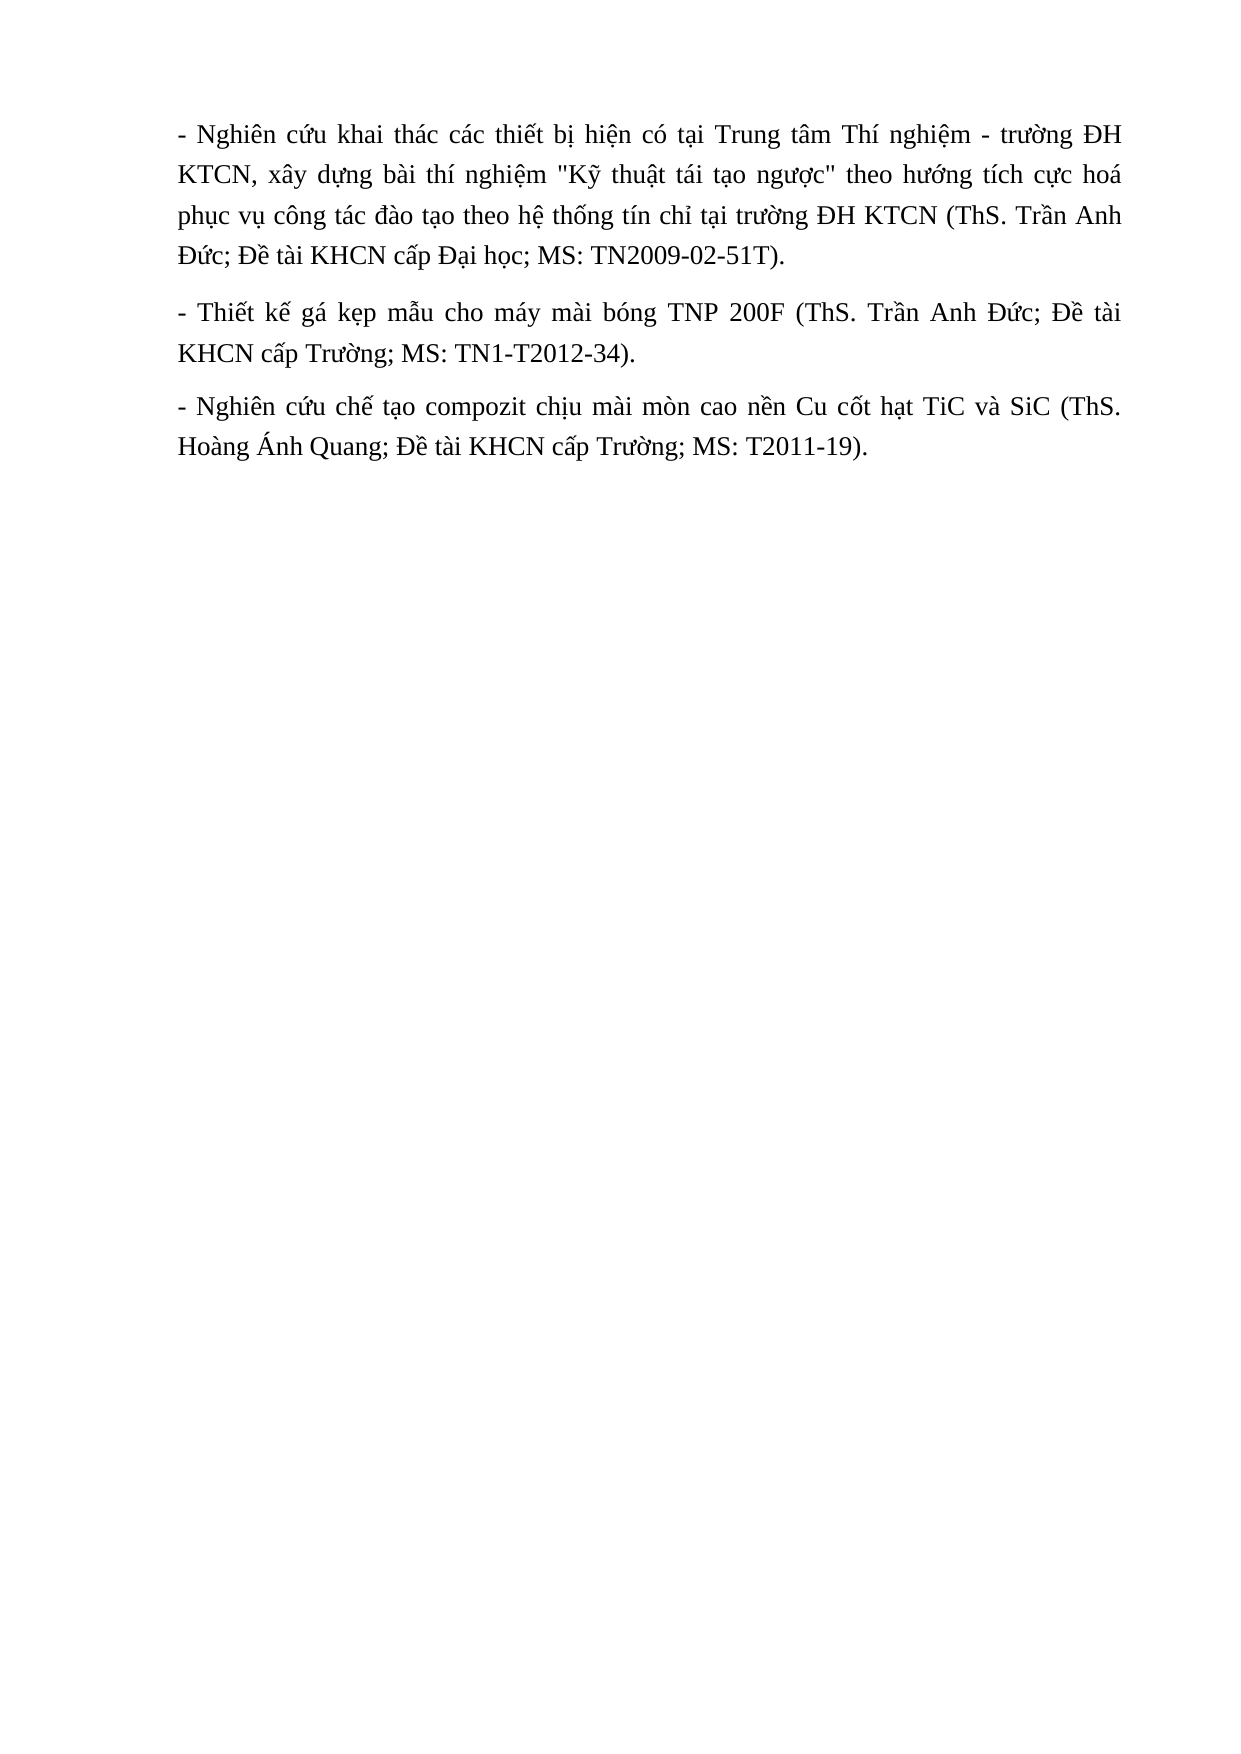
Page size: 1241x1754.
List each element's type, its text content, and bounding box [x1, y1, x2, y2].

text - Nghiên cứu khai thác các thiết bị hiện có tại Trung tâm Thí nghiệm - trường ĐH KTCN, xây dựng bài thí nghiệm "Kỹ thuật tái tạo ngược" theo hướng tích cực hoá phục vụ công tác đào tạo theo hệ thống tín chỉ tại trường ĐH KTCN (ThS. Trần Anh Đức; Đề tài KHCN cấp Đại học; MS: TN2009-02-51T). [177, 118, 1122, 271]
text - Thiết kế gá kẹp mẫu cho máy mài bóng TNP 200F (ThS. Trần Anh Đức; Đề tài KHCN cấp Trường; MS: TN1-T2012-34). [177, 296, 1122, 368]
text - Nghiên cứu chế tạo compozit chịu mài mòn cao nền Cu cốt hạt TiC và SiC (ThS. Hoàng Ánh Quang; Đề tài KHCN cấp Trường; MS: T2011-19). [177, 390, 1122, 461]
